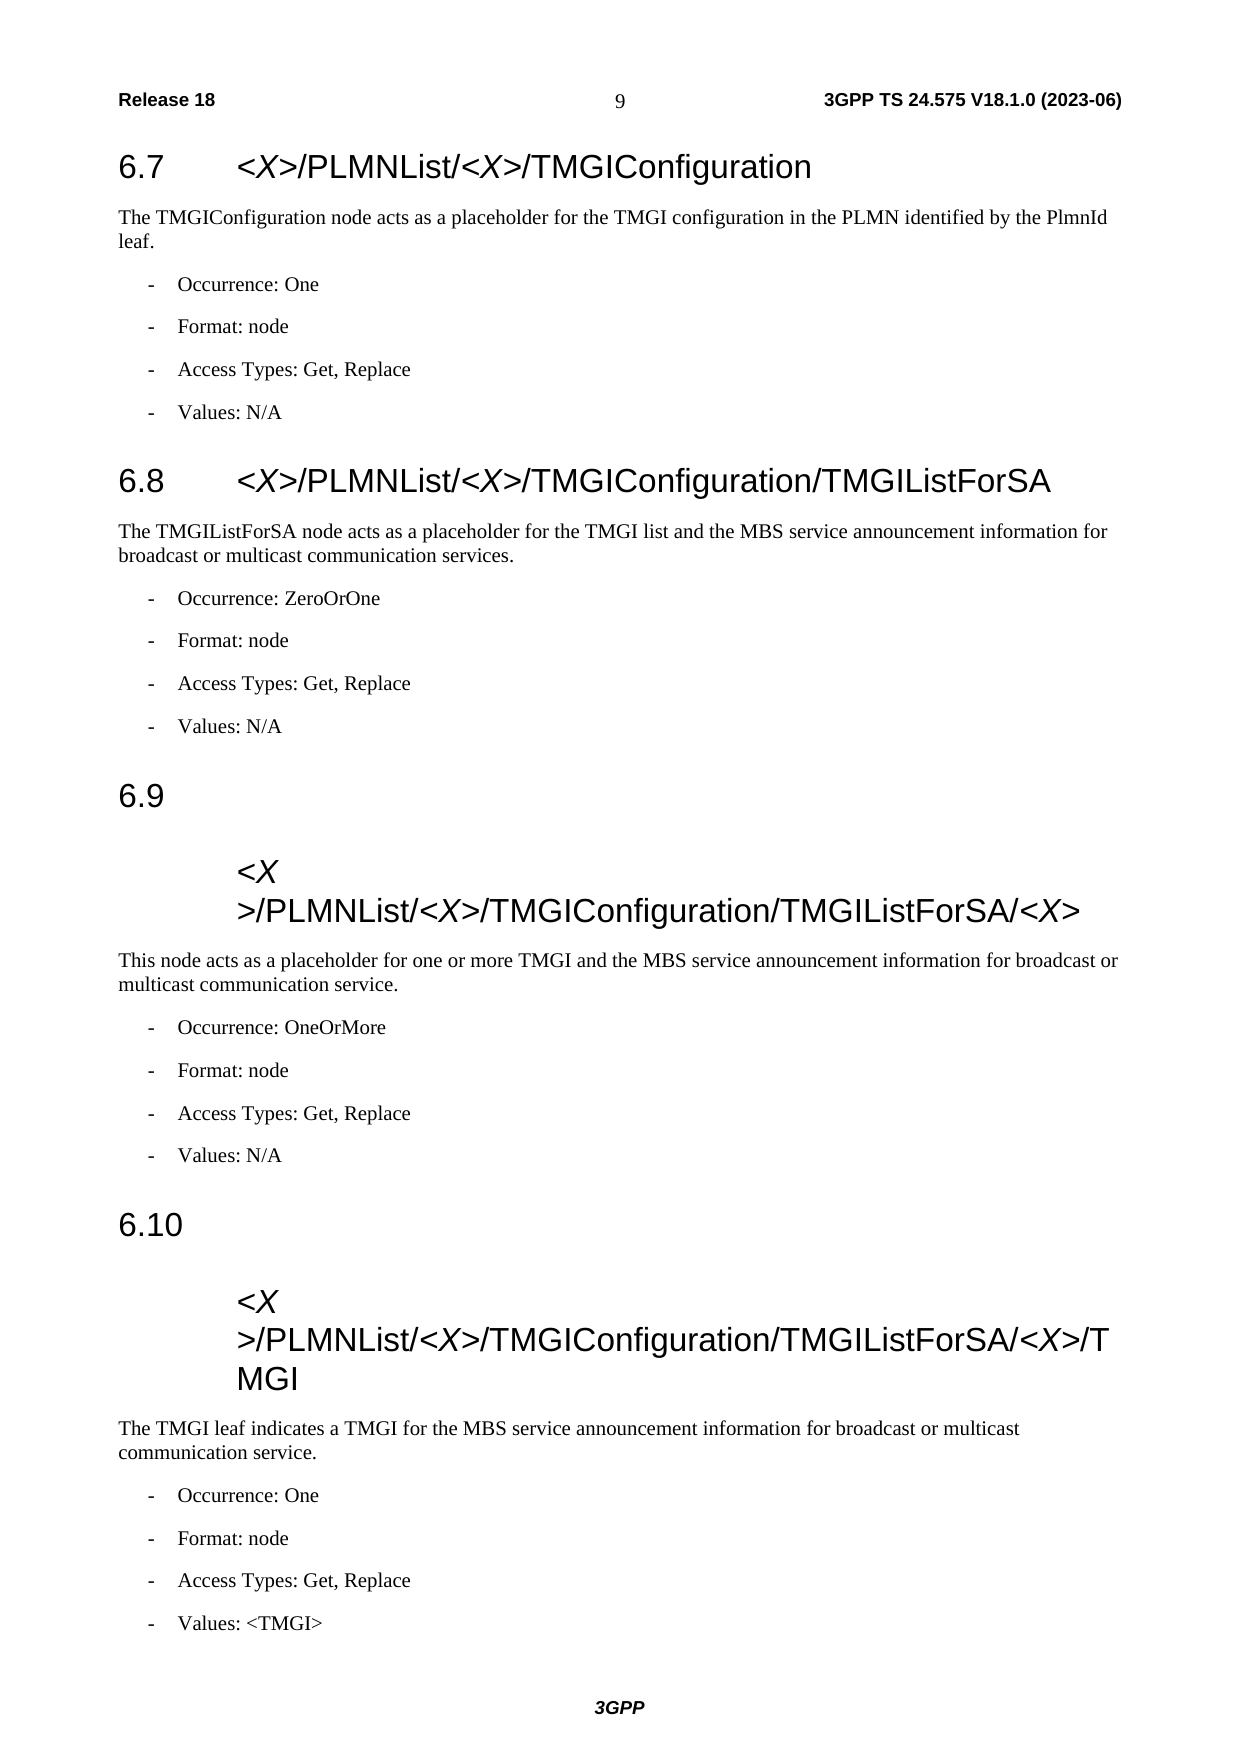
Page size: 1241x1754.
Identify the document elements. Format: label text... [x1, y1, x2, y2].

text - Occurrence: ZeroOrOne [148, 586, 1122, 610]
text - Occurrence: OneOrMore [148, 1015, 1122, 1039]
subtitle 6.10 <X>/PLMNList/<X>/TMGIConfiguration/TMGIListForSA/<X>/TMGI [118, 1205, 1122, 1397]
text - Access Types: Get, Replace [148, 1101, 1122, 1125]
text - Access Types: Get, Replace [148, 357, 1122, 381]
text - Format: node [148, 628, 1122, 652]
subtitle 6.9 <X>/PLMNList/<X>/TMGIConfiguration/TMGIListForSA/<X> [118, 776, 1122, 929]
text - Format: node [148, 1058, 1122, 1082]
text - Values: N/A [148, 714, 1122, 738]
text This node acts as a placeholder for one or more TMGI and the MBS service announcement information for broadcast or multicast communication service. [118, 948, 1122, 996]
text The TMGIConfiguration node acts as a placeholder for the TMGI configuration in the PLMN identified by the PlmnId leaf. [118, 205, 1122, 253]
text - Access Types: Get, Replace [148, 1568, 1122, 1592]
subtitle 6.8 <X>/PLMNList/<X>/TMGIConfiguration/TMGIListForSA [118, 462, 1122, 500]
text - Values: <TMGI> [148, 1611, 1122, 1635]
text - Values: N/A [148, 400, 1122, 424]
text The TMGIListForSA node acts as a placeholder for the TMGI list and the MBS service announcement information for broadcast or multicast communication services. [118, 519, 1122, 567]
text - Access Types: Get, Replace [148, 671, 1122, 695]
text - Values: N/A [148, 1143, 1122, 1167]
subtitle 6.7 <X>/PLMNList/<X>/TMGIConfiguration [118, 147, 1122, 186]
text The TMGI leaf indicates a TMGI for the MBS service announcement information for broadcast or multicast communication service. [118, 1416, 1122, 1464]
text - Format: node [148, 1526, 1122, 1550]
text - Occurrence: One [148, 272, 1122, 296]
text - Format: node [148, 314, 1122, 338]
text - Occurrence: One [148, 1483, 1122, 1507]
